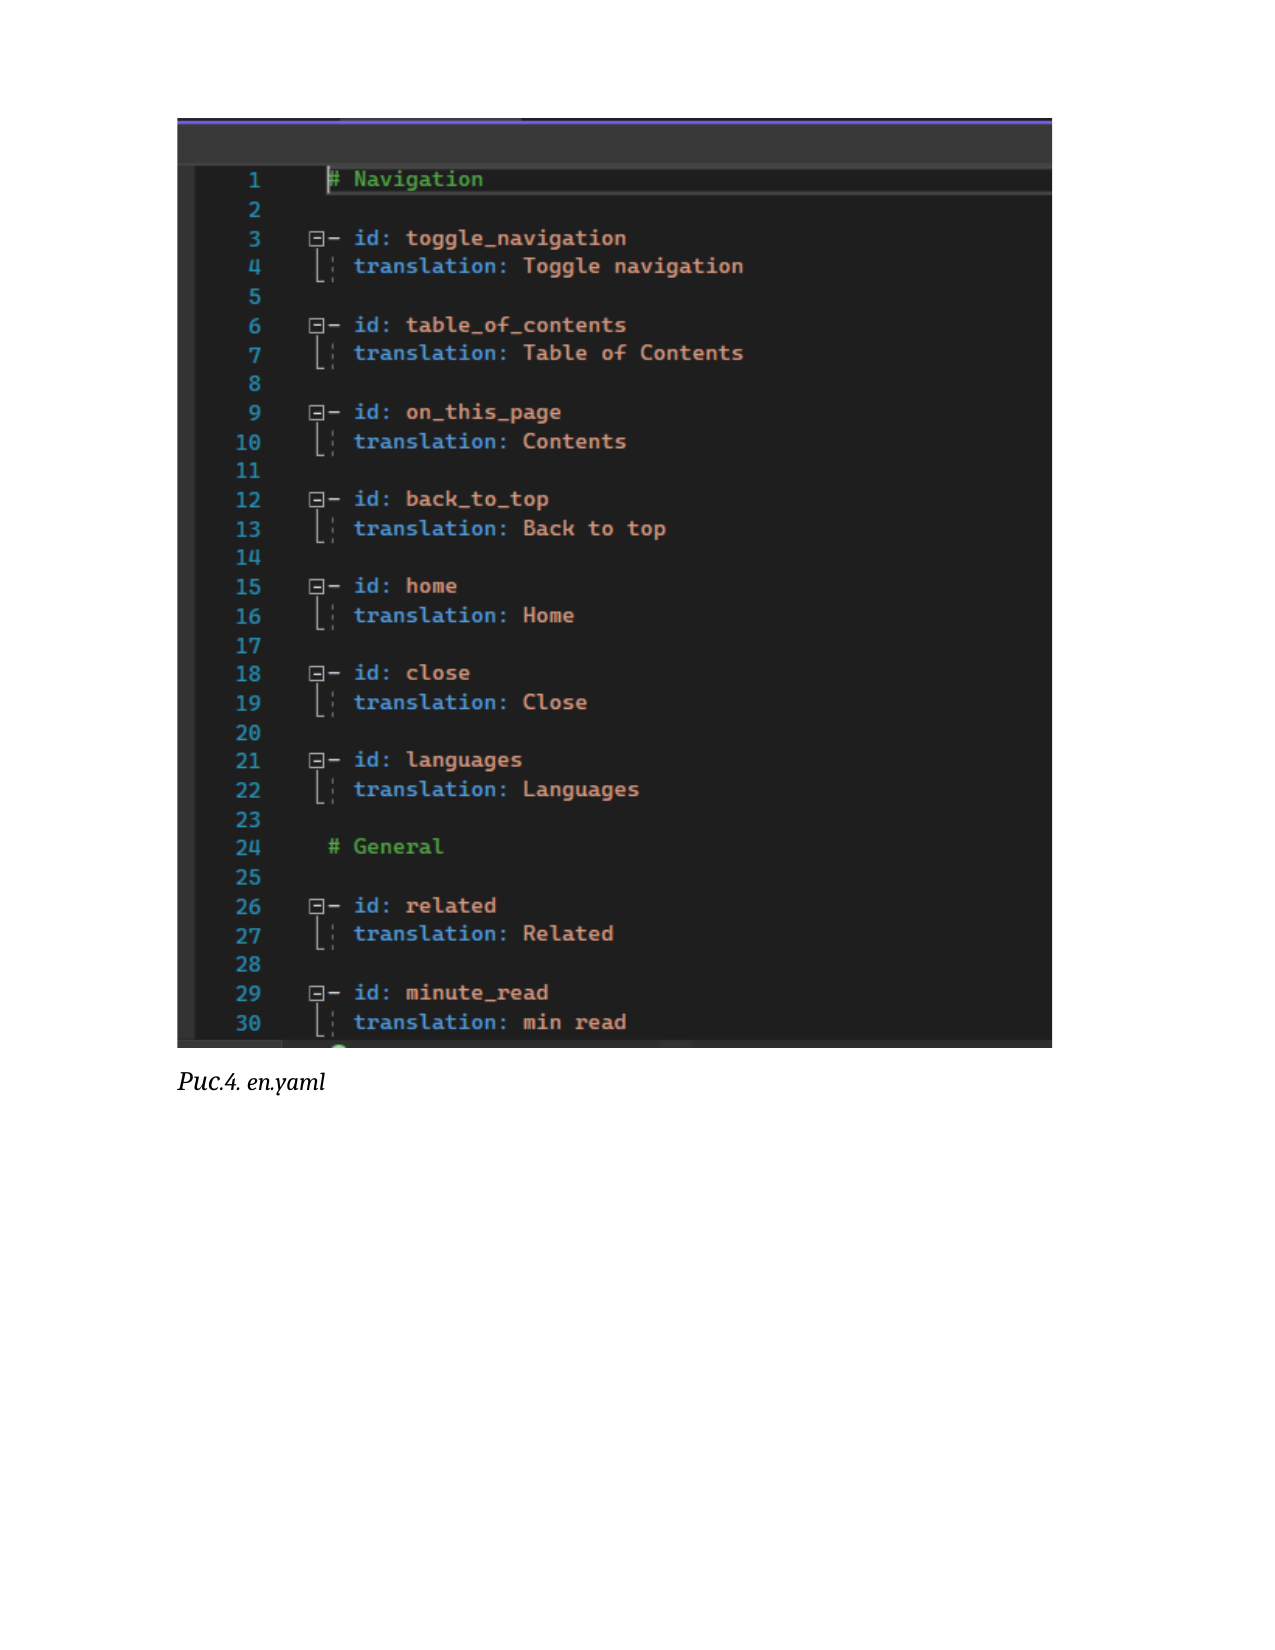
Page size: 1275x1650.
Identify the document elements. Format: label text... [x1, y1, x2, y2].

picture [177, 118, 1053, 1048]
text Рис.4. en.yaml [177, 1068, 1186, 1097]
